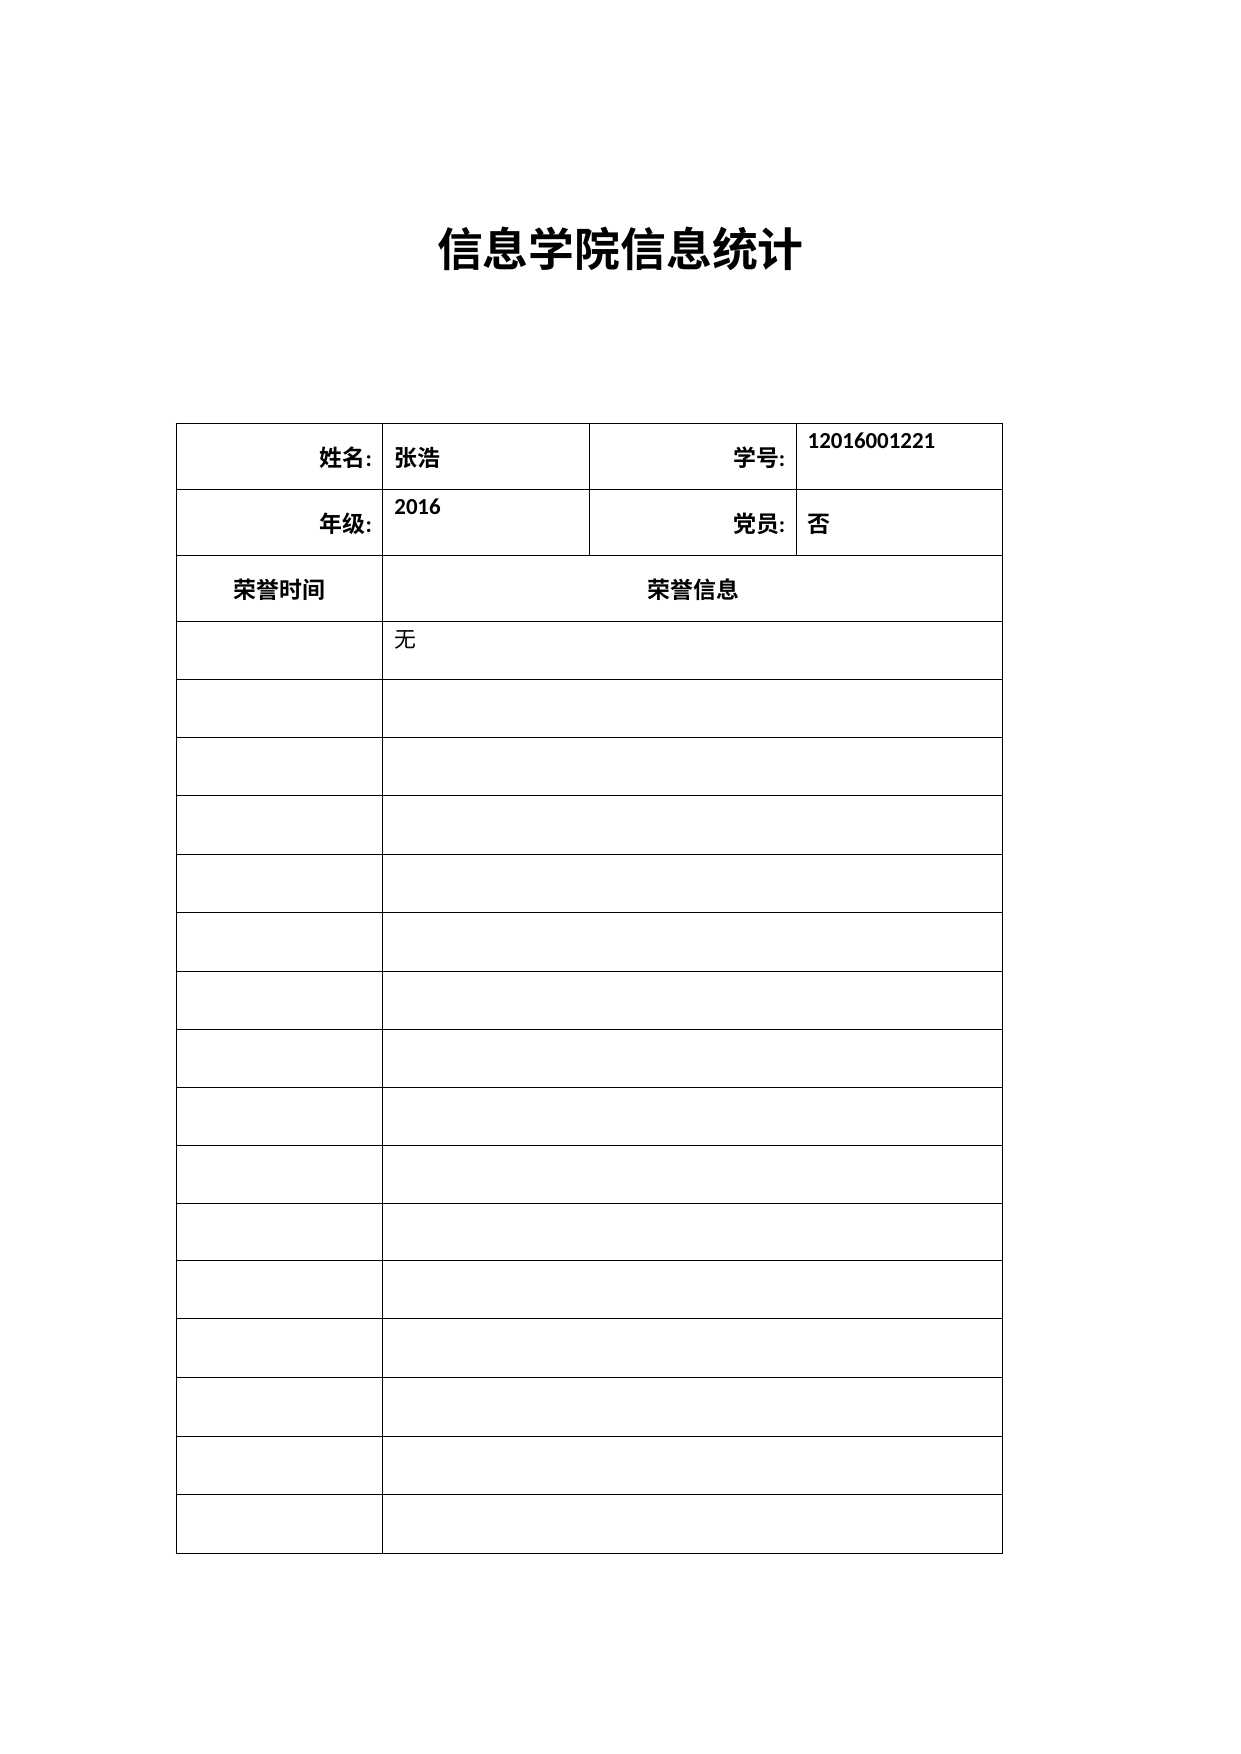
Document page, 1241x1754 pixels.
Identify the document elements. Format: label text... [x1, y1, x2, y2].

table_cell [177, 1204, 382, 1260]
table_cell [383, 680, 1002, 737]
table_cell [383, 1319, 1002, 1377]
table_cell [383, 1495, 1002, 1553]
table_header 张浩 [383, 424, 589, 489]
table_cell [383, 1088, 1002, 1145]
table_cell 荣誉时间 [177, 556, 382, 621]
table_cell [383, 796, 1002, 854]
table_header 学号: [590, 424, 796, 489]
table_cell [177, 1261, 382, 1318]
table_cell [177, 1495, 382, 1553]
table_cell 党员: [590, 490, 796, 555]
table_cell [177, 1319, 382, 1377]
table_header 姓名: [177, 424, 382, 489]
table_header 12016001221 [797, 424, 1002, 489]
table_cell [383, 1261, 1002, 1318]
table_cell [177, 680, 382, 737]
table_cell [177, 796, 382, 854]
table_cell [383, 913, 1002, 971]
table_cell [177, 913, 382, 971]
table_cell [177, 1030, 382, 1087]
table_cell [383, 1030, 1002, 1087]
table_cell [383, 1378, 1002, 1436]
table_cell [177, 1378, 382, 1436]
table_cell [383, 1146, 1002, 1203]
table_cell [383, 972, 1002, 1029]
table_cell [177, 1146, 382, 1203]
table_cell [177, 622, 382, 678]
subtitle 信息学院信息统计 [187, 197, 1053, 295]
table_cell [177, 855, 382, 912]
table_cell [177, 1088, 382, 1145]
table_cell [177, 1437, 382, 1494]
table_cell 荣誉信息 [383, 556, 1002, 621]
table_cell [383, 1204, 1002, 1260]
table_cell [383, 738, 1002, 795]
table_cell 年级: [177, 490, 382, 555]
table_cell [177, 738, 382, 795]
table_cell [383, 1437, 1002, 1494]
table_cell [383, 855, 1002, 912]
table_cell 无 [383, 622, 1002, 678]
table_cell [177, 972, 382, 1029]
table_cell 否 [797, 490, 1002, 555]
table_cell 2016 [383, 490, 589, 555]
